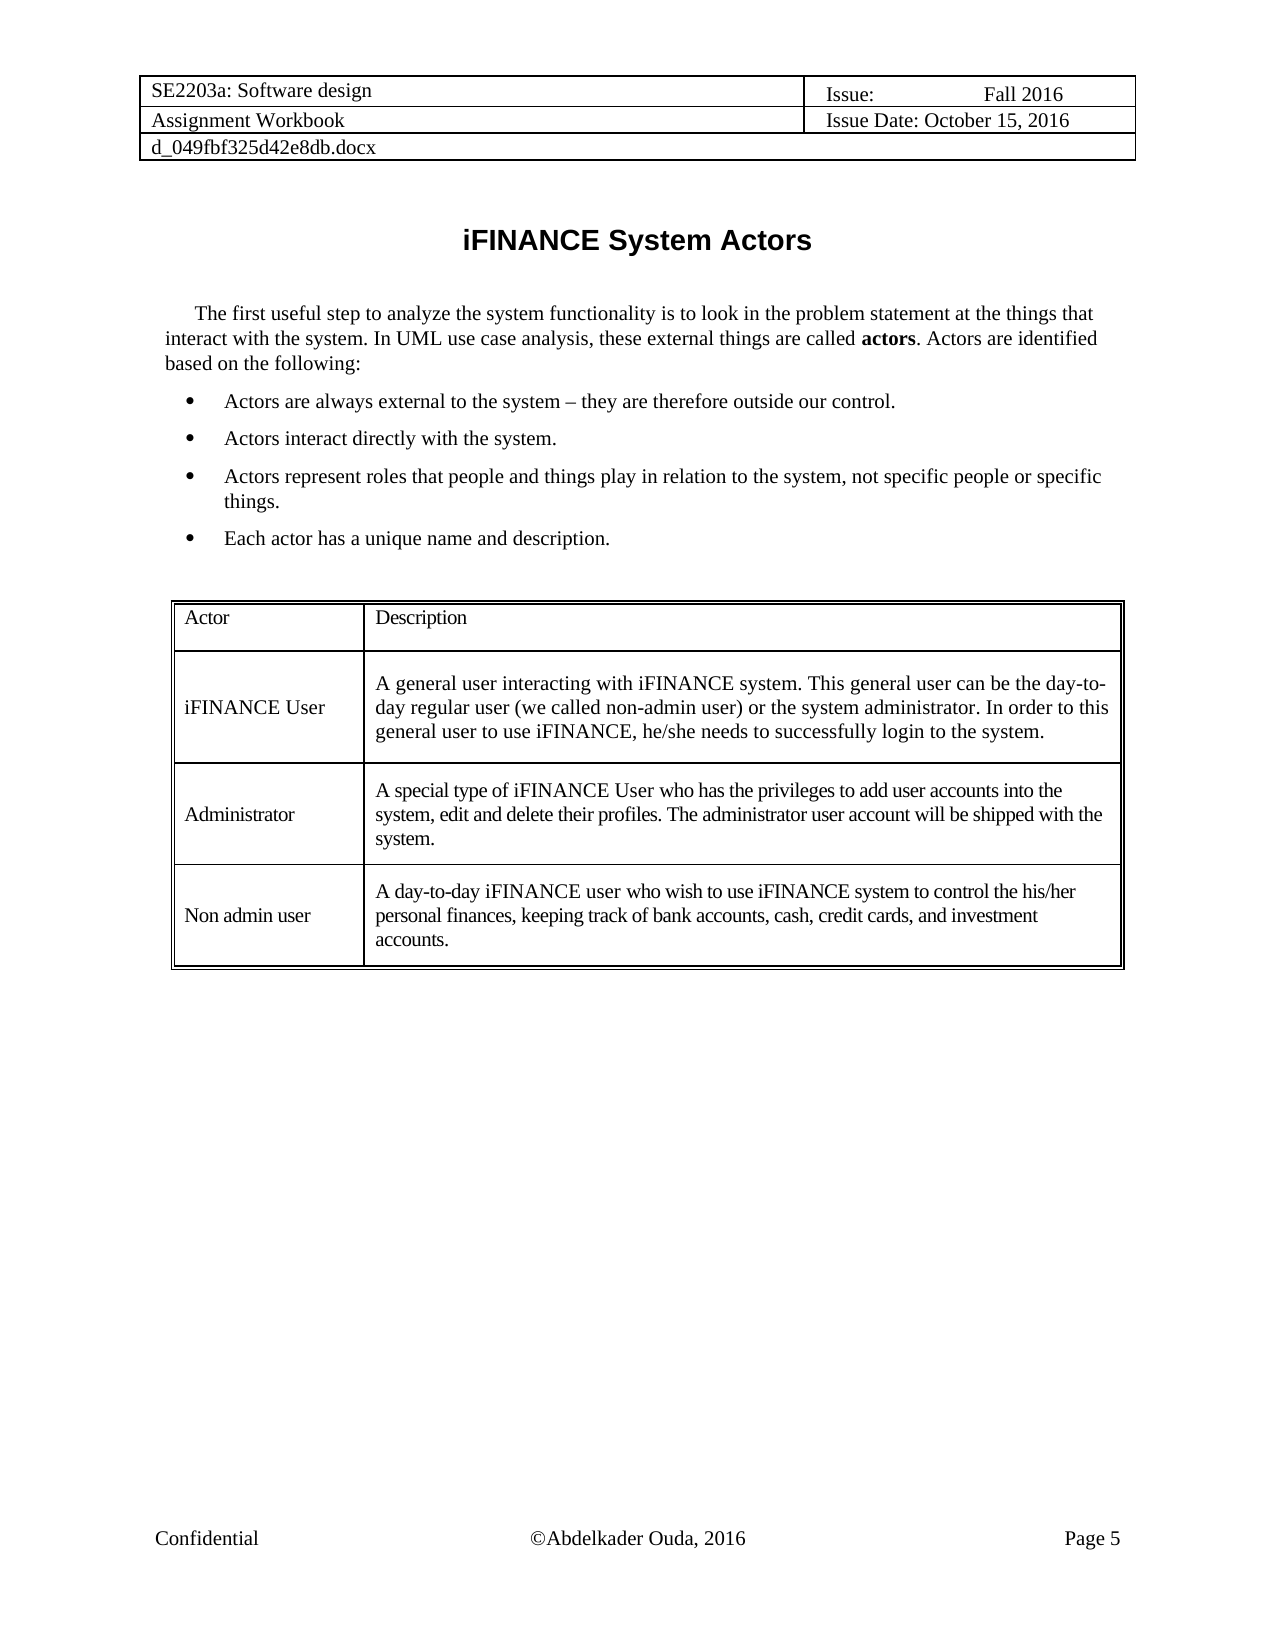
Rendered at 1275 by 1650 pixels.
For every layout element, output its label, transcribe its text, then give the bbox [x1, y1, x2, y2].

table_header Description [365, 605, 1120, 650]
list Actors are always external to the system – they are therefore outside our control. [186, 388, 1125, 413]
table_cell A special type of iFINANCE User who has the privileges to add user accounts into the system, edit and delete their profiles. The administrator user account will be shipped with the system. [365, 764, 1120, 864]
table_cell Non admin user [175, 865, 363, 965]
list Actors interact directly with the system. [186, 425, 1125, 450]
table_cell Administrator [175, 764, 363, 864]
list Actors represent roles that people and things play in relation to the system, not specific people or specific things. [186, 463, 1125, 513]
table_cell iFINANCE User [175, 652, 363, 762]
text The first useful step to analyze the system functionality is to look in the problem statement at the things that interact with the system. In UML use case analysis, these external things are called actors. Actors are identified based on the following: [165, 300, 1125, 375]
table_cell A day-to-day iFINANCE user who wish to use iFINANCE system to control the his/her personal finances, keeping track of bank accounts, cash, credit cards, and investment accounts. [365, 865, 1120, 965]
list Each actor has a unique name and description. [186, 525, 1125, 550]
table_header Actor [175, 605, 363, 650]
table_cell A general user interacting with iFINANCE system. This general user can be the day-to-day regular user (we called non-admin user) or the system administrator. In order to this general user to use iFINANCE, he/she needs to successfully login to the system. [365, 652, 1120, 762]
subtitle iFINANCE System Actors [150, 223, 1125, 256]
